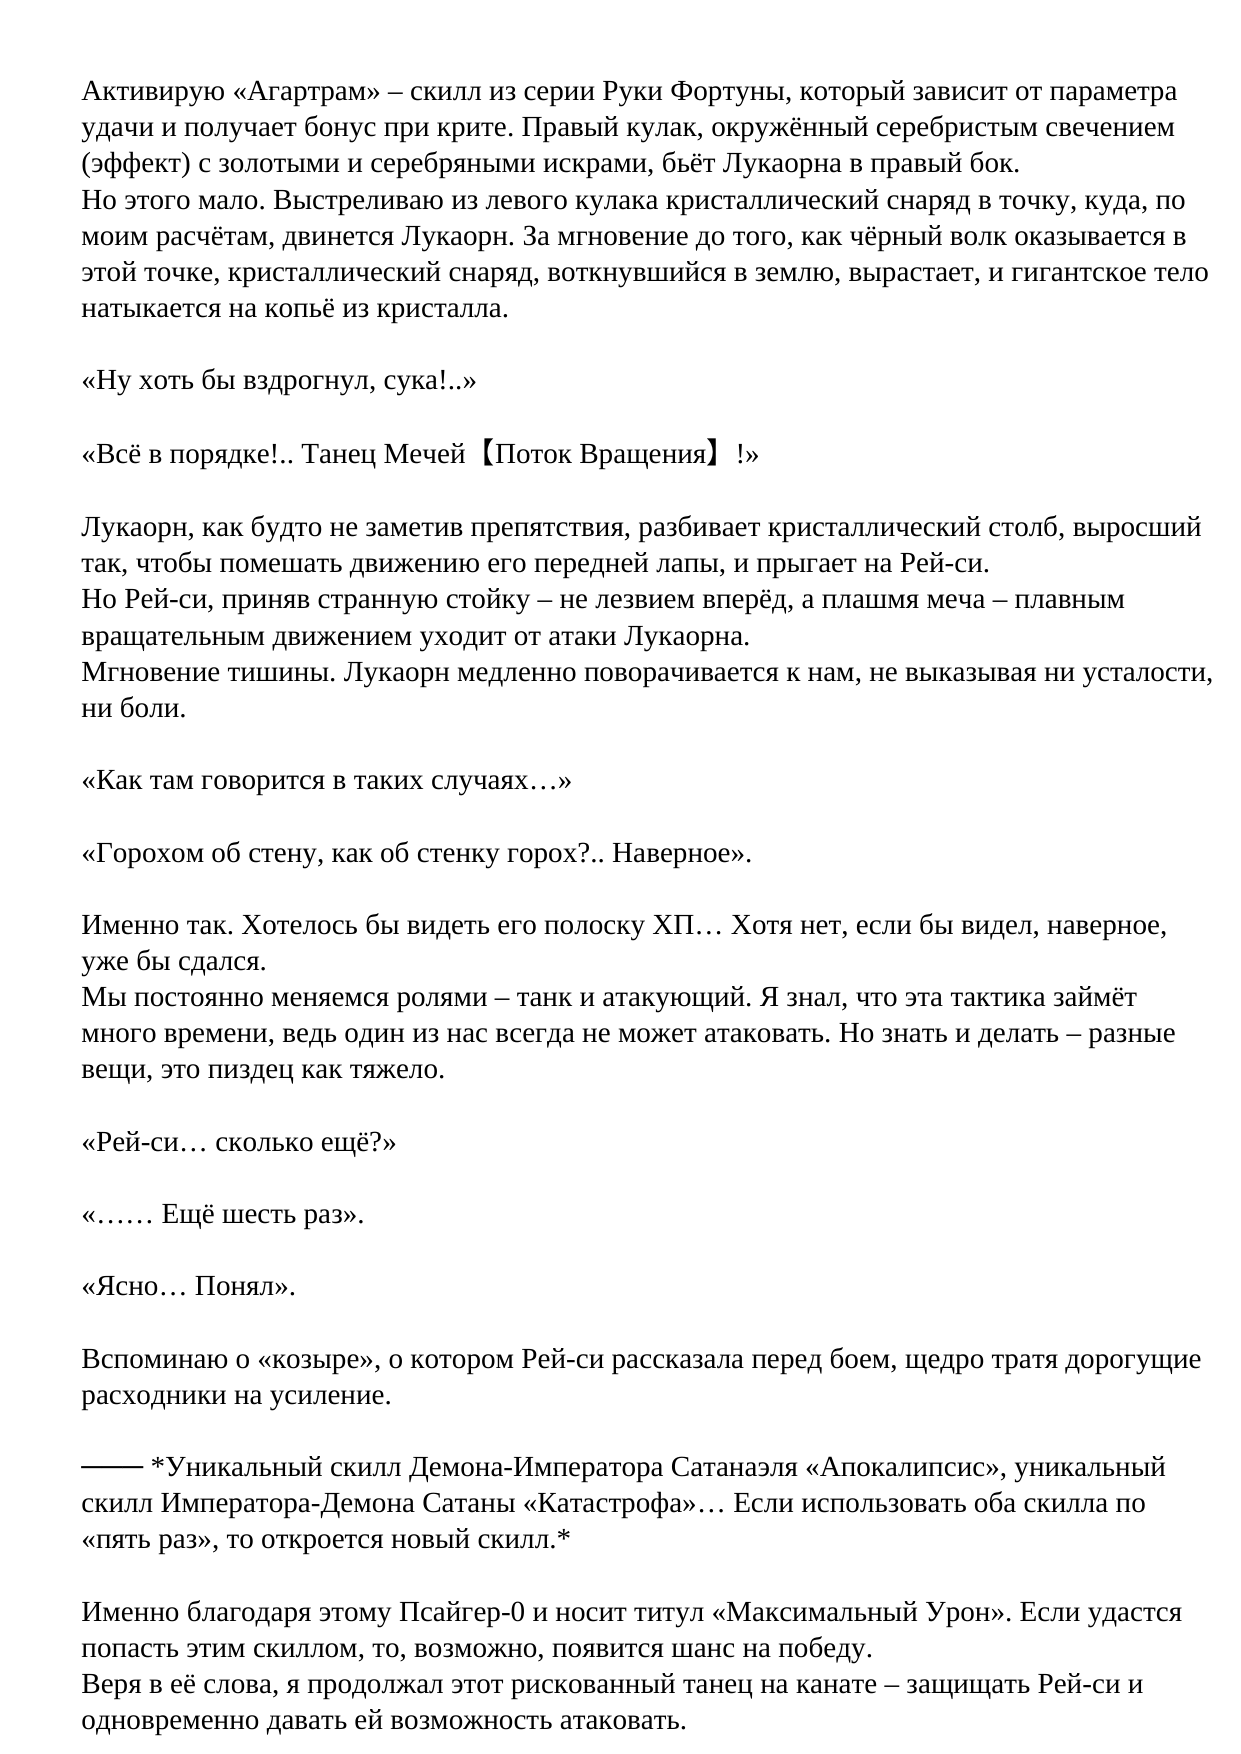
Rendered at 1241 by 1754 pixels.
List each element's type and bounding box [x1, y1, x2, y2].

text [81, 37, 1215, 1736]
